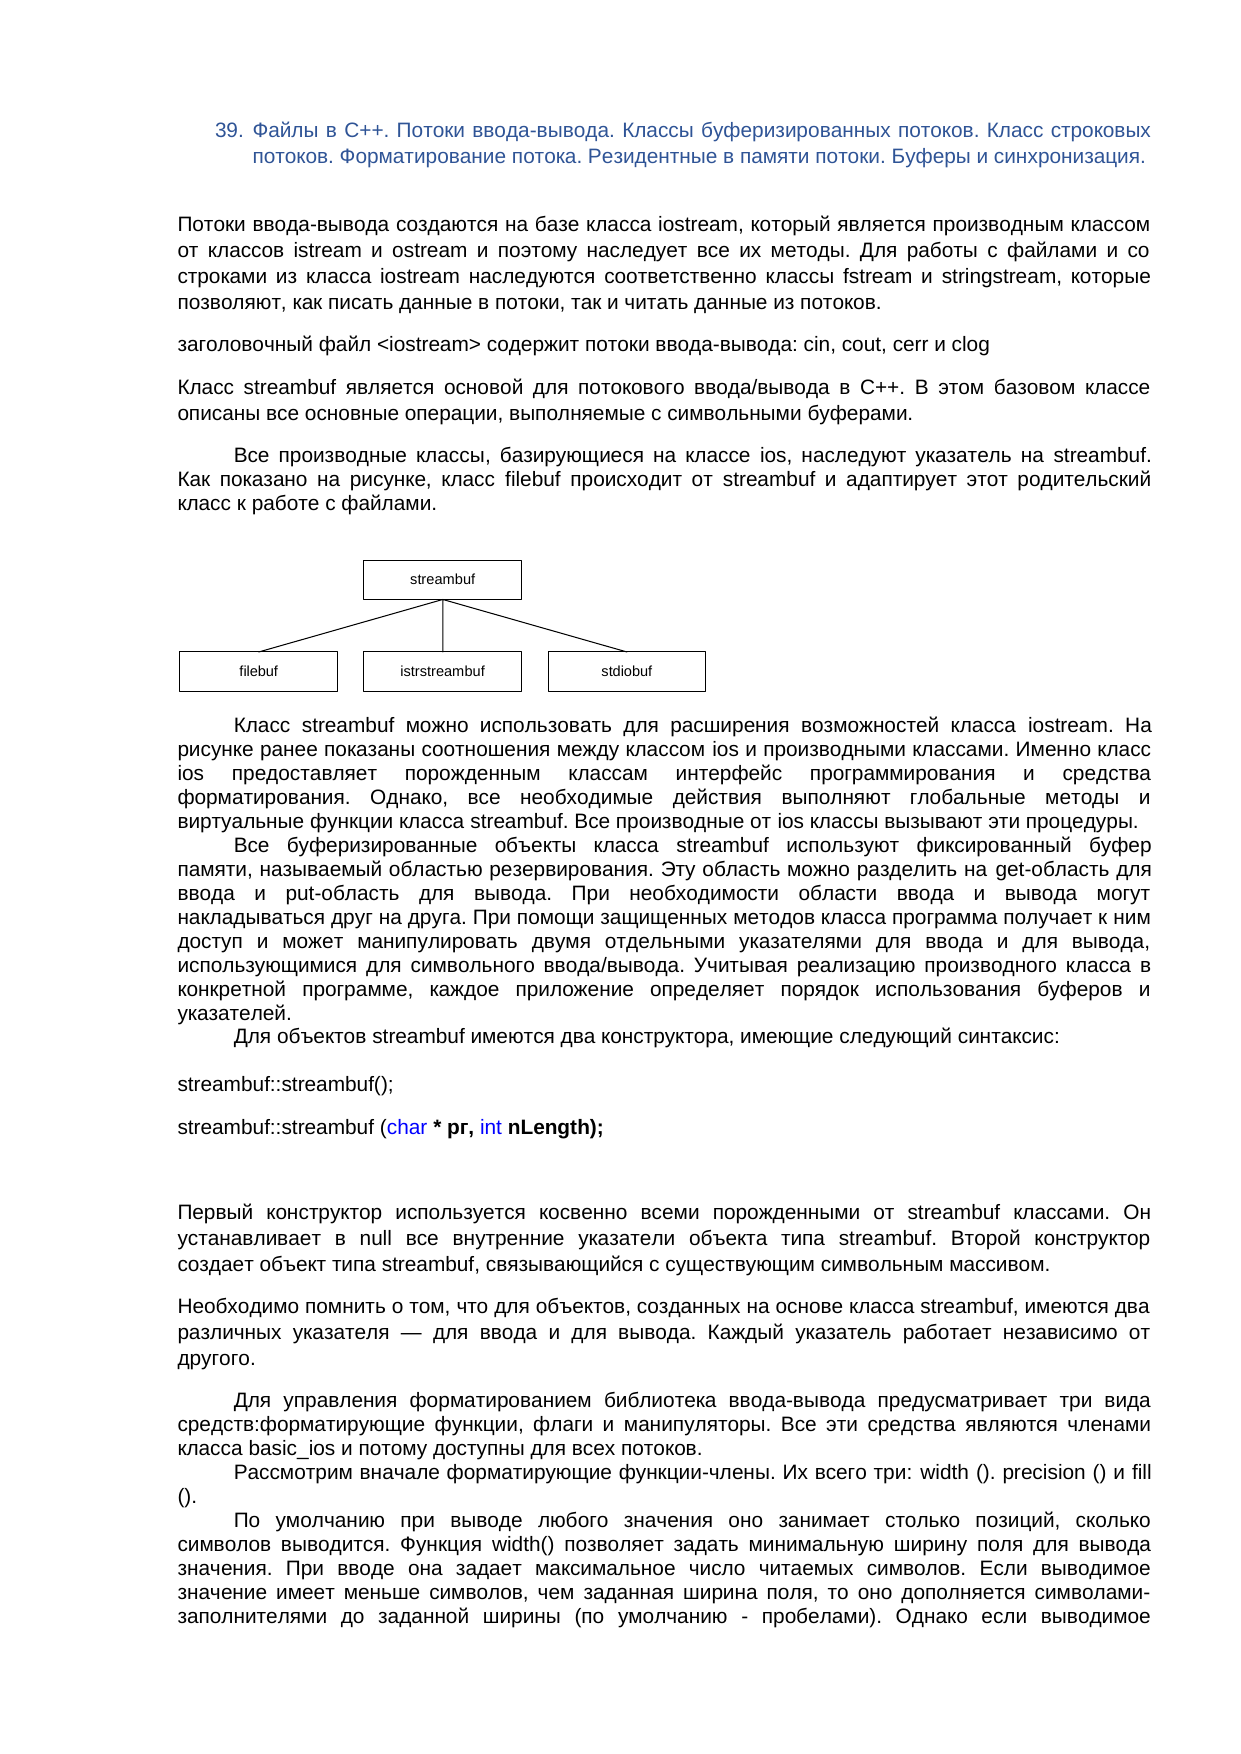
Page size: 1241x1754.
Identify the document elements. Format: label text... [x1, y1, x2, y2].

subtitle Файлы в C++. Потоки ввода-вывода. Классы буферизированных потоков. Класс строковых потоков. Форматирование потока. Резидентные в памяти потоки. Буферы и синхронизация. [215, 118, 1152, 168]
text streambuf::streambuf(); [177, 1072, 1152, 1096]
text Для управления форматированием библиотека ввода-вывода предусматривает три вида средств:форматирующие функции, флаги и манипуляторы. Все эти средства являются членами класса basic_ios и потому доступны для всех потоков. [177, 1388, 1152, 1460]
text Рассмотрим вначале форматирующие функции-члены. Их всего три: width (). precision () и fill (). [177, 1460, 1152, 1508]
text Все производные классы, базирующиеся на классе ios, наследуют указатель на streambuf. Как показано на рисунке, класс filebuf происходит от streambuf и адаптирует этот родительский класс к работе с файлами. [177, 443, 1152, 515]
text streambuf::streambuf (char * рг, int nLength); [177, 1115, 1152, 1139]
text Первый конструктор используется косвенно всеми порожденными от streambuf классами. Он устанавливает в null все внутренние указатели объекта типа streambuf. Второй конструктор создает объект типа streambuf, связывающийся с существующим символьным массивом. [177, 1200, 1152, 1275]
text Для объектов streambuf имеются два конструктора, имеющие следующий синтаксис: [177, 1024, 1152, 1048]
text Класс streambuf можно использовать для расширения возможностей класса iostream. На рисунке ранее показаны соотношения между классом ios и производными классами. Именно класс ios предоставляет порожденным классам интерфейс программирования и средства форматирования. Однако, все необходимые действия выполняют глобальные методы и виртуальные функции класса streambuf. Все производные от ios классы вызывают эти процедуры. [177, 713, 1152, 833]
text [177, 1508, 1152, 1628]
text Все буферизированные объекты класса streambuf используют фиксированный буфер памяти, называемый областью резервирования. Эту область можно разделить на get-область для ввода и put-область для вывода. При необходимости области ввода и вывода могут накладываться друг на друга. При помощи защищенных методов класса программа получает к ним доступ и может манипулировать двумя отдельными указателями для ввода и для вывода, использующимися для символьного ввода/вывода. Учитывая реализацию производного класса в конкретной программе, каждое приложение определяет порядок использования буферов и указателей. [177, 833, 1152, 1024]
text Необходимо помнить о том, что для объектов, созданных на основе класса streambuf, имеются два различных указателя — для ввода и для вывода. Каждый указатель работает независимо от другого. [177, 1294, 1152, 1369]
text Класс streambuf является основой для потокового ввода/вывода в С++. В этом базовом классе описаны все основные операции, выполняемые с символьными буферами. [177, 375, 1152, 424]
text заголовочный файл <iostream> содержит потоки ввода-вывода: cin, cout, cerr и clog [177, 332, 1152, 356]
text Потоки ввода-вывода создаются на базе класса iostream, который является производным классом от классов istream и ostream и поэтому наследует все их методы. Для работы с файлами и со строками из класса iostream наследуются соответственно классы fstream и stringstream, которые позволяют, как писать данные в потоки, так и читать данные из потоков. [177, 212, 1152, 314]
